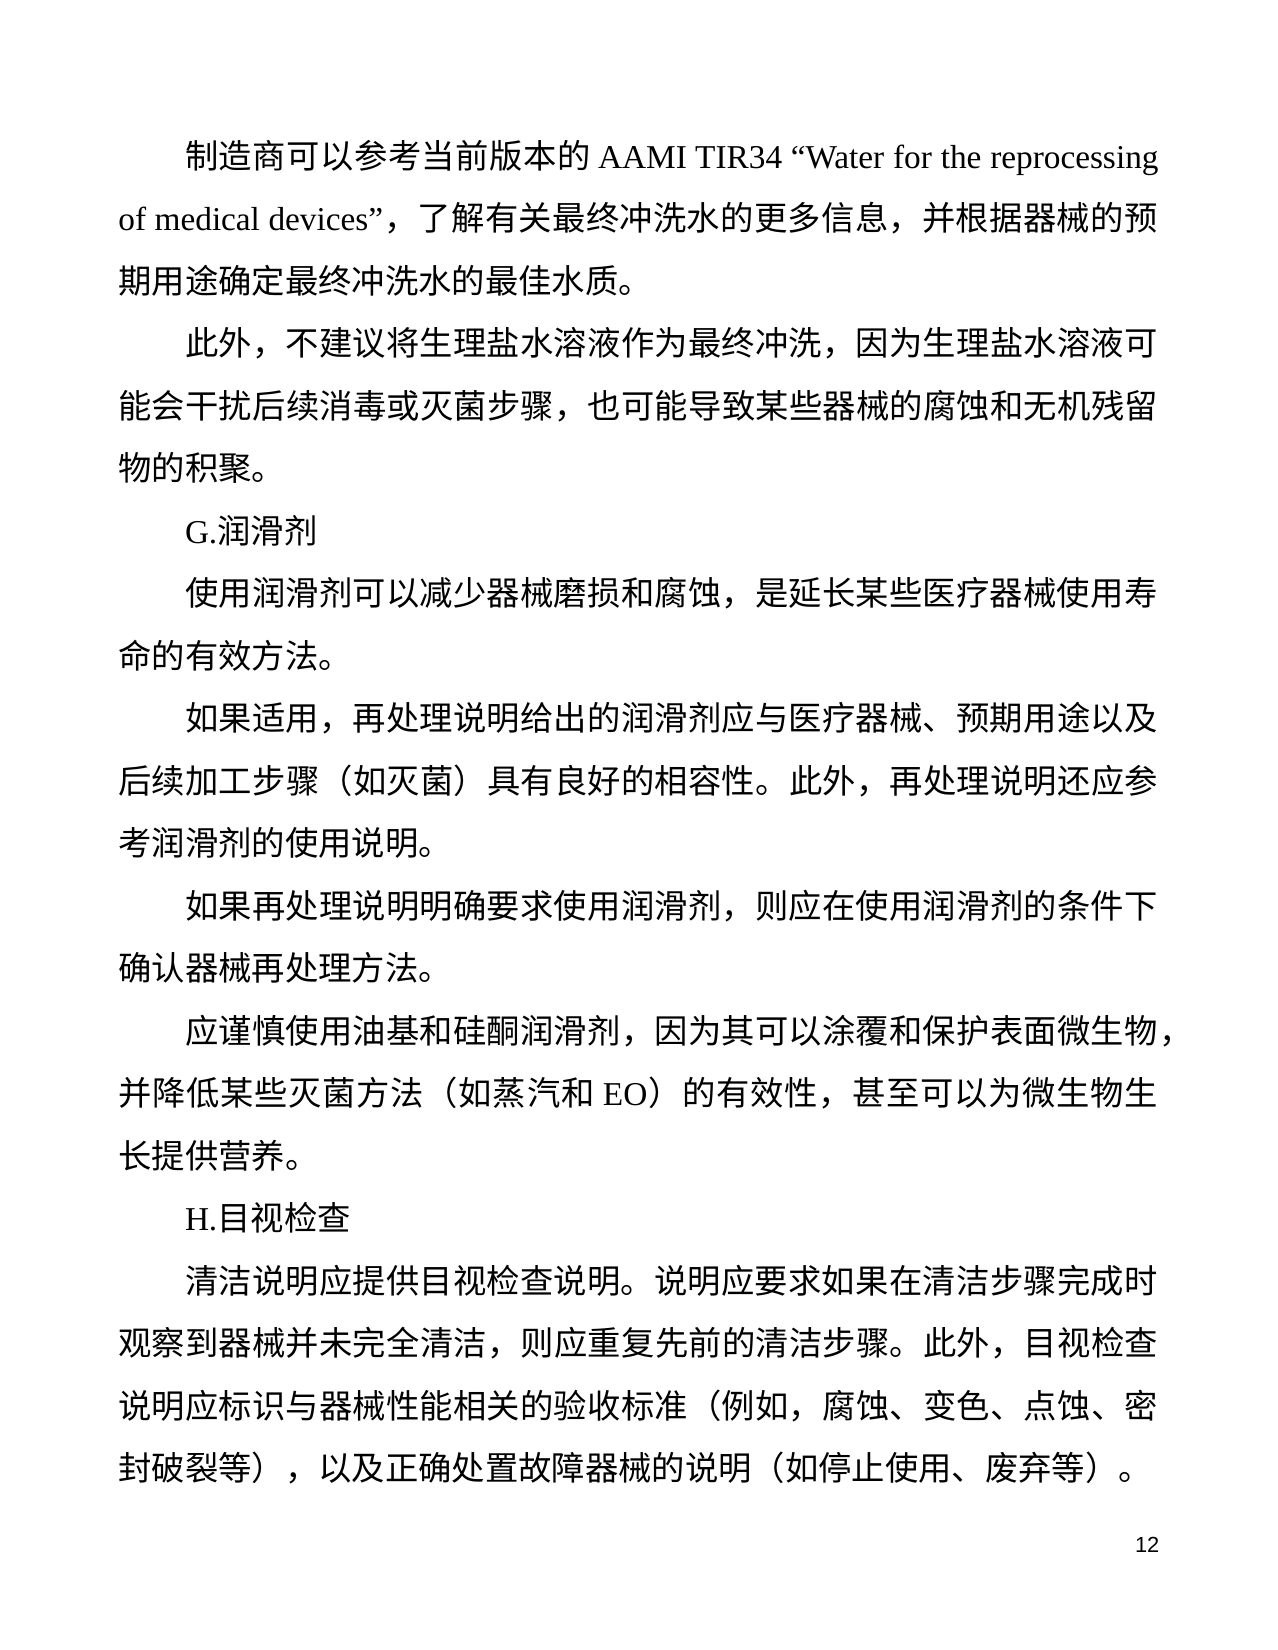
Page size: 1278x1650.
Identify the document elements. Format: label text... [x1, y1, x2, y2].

text 此外，不建议将生理盐水溶液作为最终冲洗，因为生理盐水溶液可能会干扰后续消毒或灭菌步骤，也可能导致某些器械的腐蚀和无机残留物的积聚。 [118, 306, 1159, 493]
text 如果适用，再处理说明给出的润滑剂应与医疗器械、预期用途以及后续加工步骤（如灭菌）具有良好的相容性。此外，再处理说明还应参考润滑剂的使用说明。 [118, 681, 1159, 868]
text H.目视检查 [118, 1181, 1159, 1243]
text 如果再处理说明明确要求使用润滑剂，则应在使用润滑剂的条件下确认器械再处理方法。 [118, 868, 1159, 993]
text 清洁说明应提供目视检查说明。说明应要求如果在清洁步骤完成时观察到器械并未完全清洁，则应重复先前的清洁步骤。此外，目视检查说明应标识与器械性能相关的验收标准（例如，腐蚀、变色、点蚀、密封破裂等），以及正确处置故障器械的说明（如停止使用、废弃等）。 [118, 1243, 1159, 1493]
text 应谨慎使用油基和硅酮润滑剂，因为其可以涂覆和保护表面微生物，并降低某些灭菌方法（如蒸汽和EO）的有效性，甚至可以为微生物生长提供营养。 [118, 993, 1159, 1181]
text G.润滑剂 [118, 493, 1159, 556]
text 制造商可以参考当前版本的AAMI TIR34 “Water for the reprocessing of medical devices”，了解有关最终冲洗水的更多信息，并根据器械的预期用途确定最终冲洗水的最佳水质。 [118, 118, 1159, 306]
text 使用润滑剂可以减少器械磨损和腐蚀，是延长某些医疗器械使用寿命的有效方法。 [118, 556, 1159, 681]
